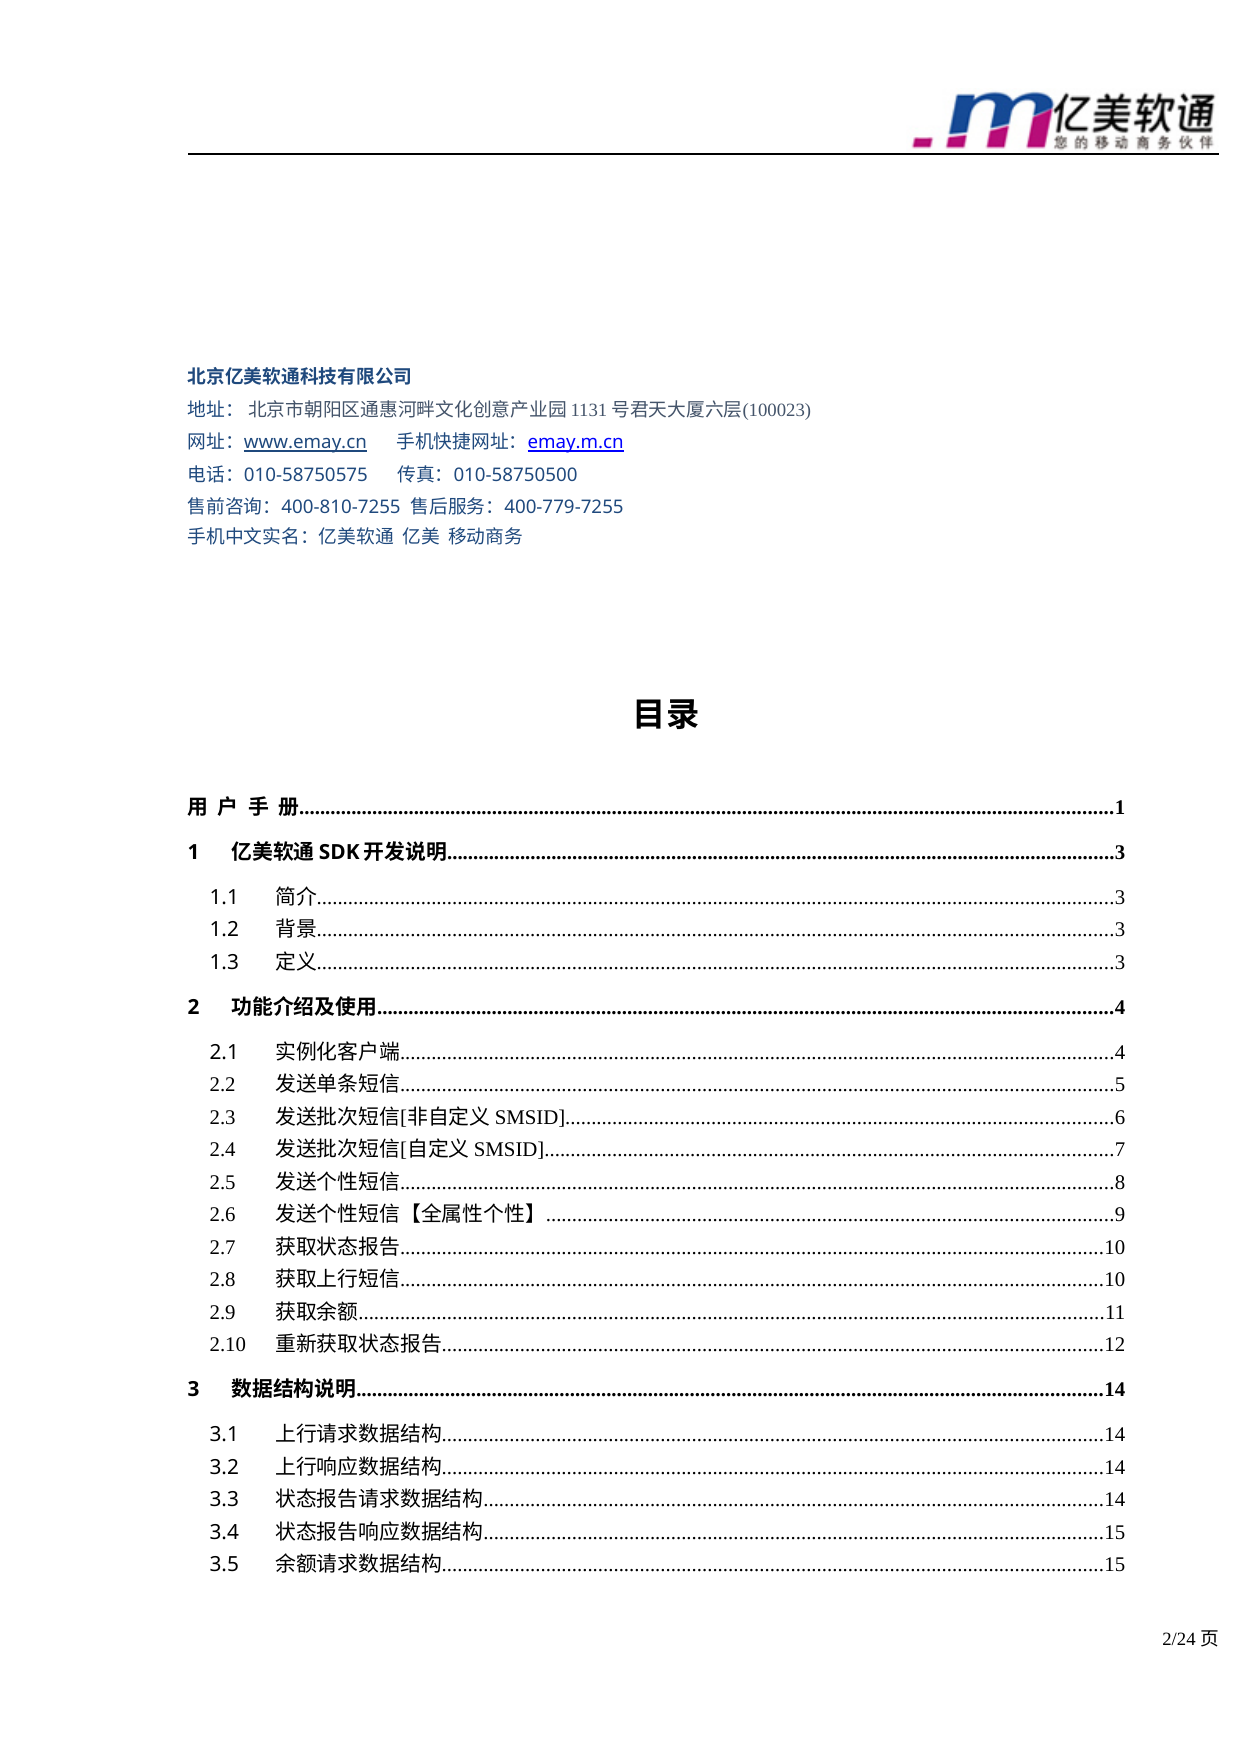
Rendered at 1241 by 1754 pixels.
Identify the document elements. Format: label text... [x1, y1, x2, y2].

text 2.8 获取上行短信 10 [209, 1262, 1219, 1294]
text 用 户 手 册 1 [187, 789, 1219, 822]
text 售前咨询：400-810-7255 售后服务：400-779-7255 [187, 489, 1219, 522]
text 2.4 发送批次短信[自定义SMSID] 7 [209, 1132, 1219, 1164]
text 3.3 状态报告请求数据结构 14 [209, 1482, 1219, 1514]
text 2.3 发送批次短信[非自定义SMSID] 6 [209, 1099, 1219, 1132]
picture [906, 88, 1219, 152]
text 地址： 北京市朝阳区通惠河畔文化创意产业园1131号君天大厦六层(100023) [187, 392, 1219, 424]
text 2 功能介绍及使用 4 [187, 989, 1219, 1022]
text 3.1 上行请求数据结构 14 [209, 1417, 1219, 1449]
text 3.2 上行响应数据结构 14 [209, 1449, 1219, 1482]
text 1.2 背景 3 [209, 912, 1219, 944]
text 1 亿美软通SDK开发说明 3 [187, 834, 1219, 867]
text 3.5 余额请求数据结构 15 [209, 1547, 1219, 1579]
text 1.1 简介 3 [209, 879, 1219, 912]
text 网址：www.emay.cn 手机快捷网址：emay.m.cn [187, 424, 1219, 457]
text 手机中文实名：亿美软通 亿美 移动商务 [187, 522, 1219, 549]
text 2.6 发送个性短信【全属性个性】 9 [209, 1197, 1219, 1229]
text 2.7 获取状态报告 10 [209, 1229, 1219, 1262]
text 2.10 重新获取状态报告 12 [209, 1327, 1219, 1359]
text 2.9 获取余额 11 [209, 1294, 1219, 1327]
text 2.5 发送个性短信 8 [209, 1164, 1219, 1197]
text 北京亿美软通科技有限公司 [187, 359, 1219, 392]
text 2.2 发送单条短信 5 [209, 1067, 1219, 1099]
text 1.3 定义 3 [209, 944, 1219, 977]
text 目录 [187, 679, 1144, 744]
text 2.1 实例化客户端 4 [209, 1034, 1219, 1067]
text 3.4 状态报告响应数据结构 15 [209, 1514, 1219, 1547]
text 电话：010-58750575 传真：010-58750500 [187, 457, 1219, 489]
text 3 数据结构说明 14 [187, 1372, 1219, 1404]
